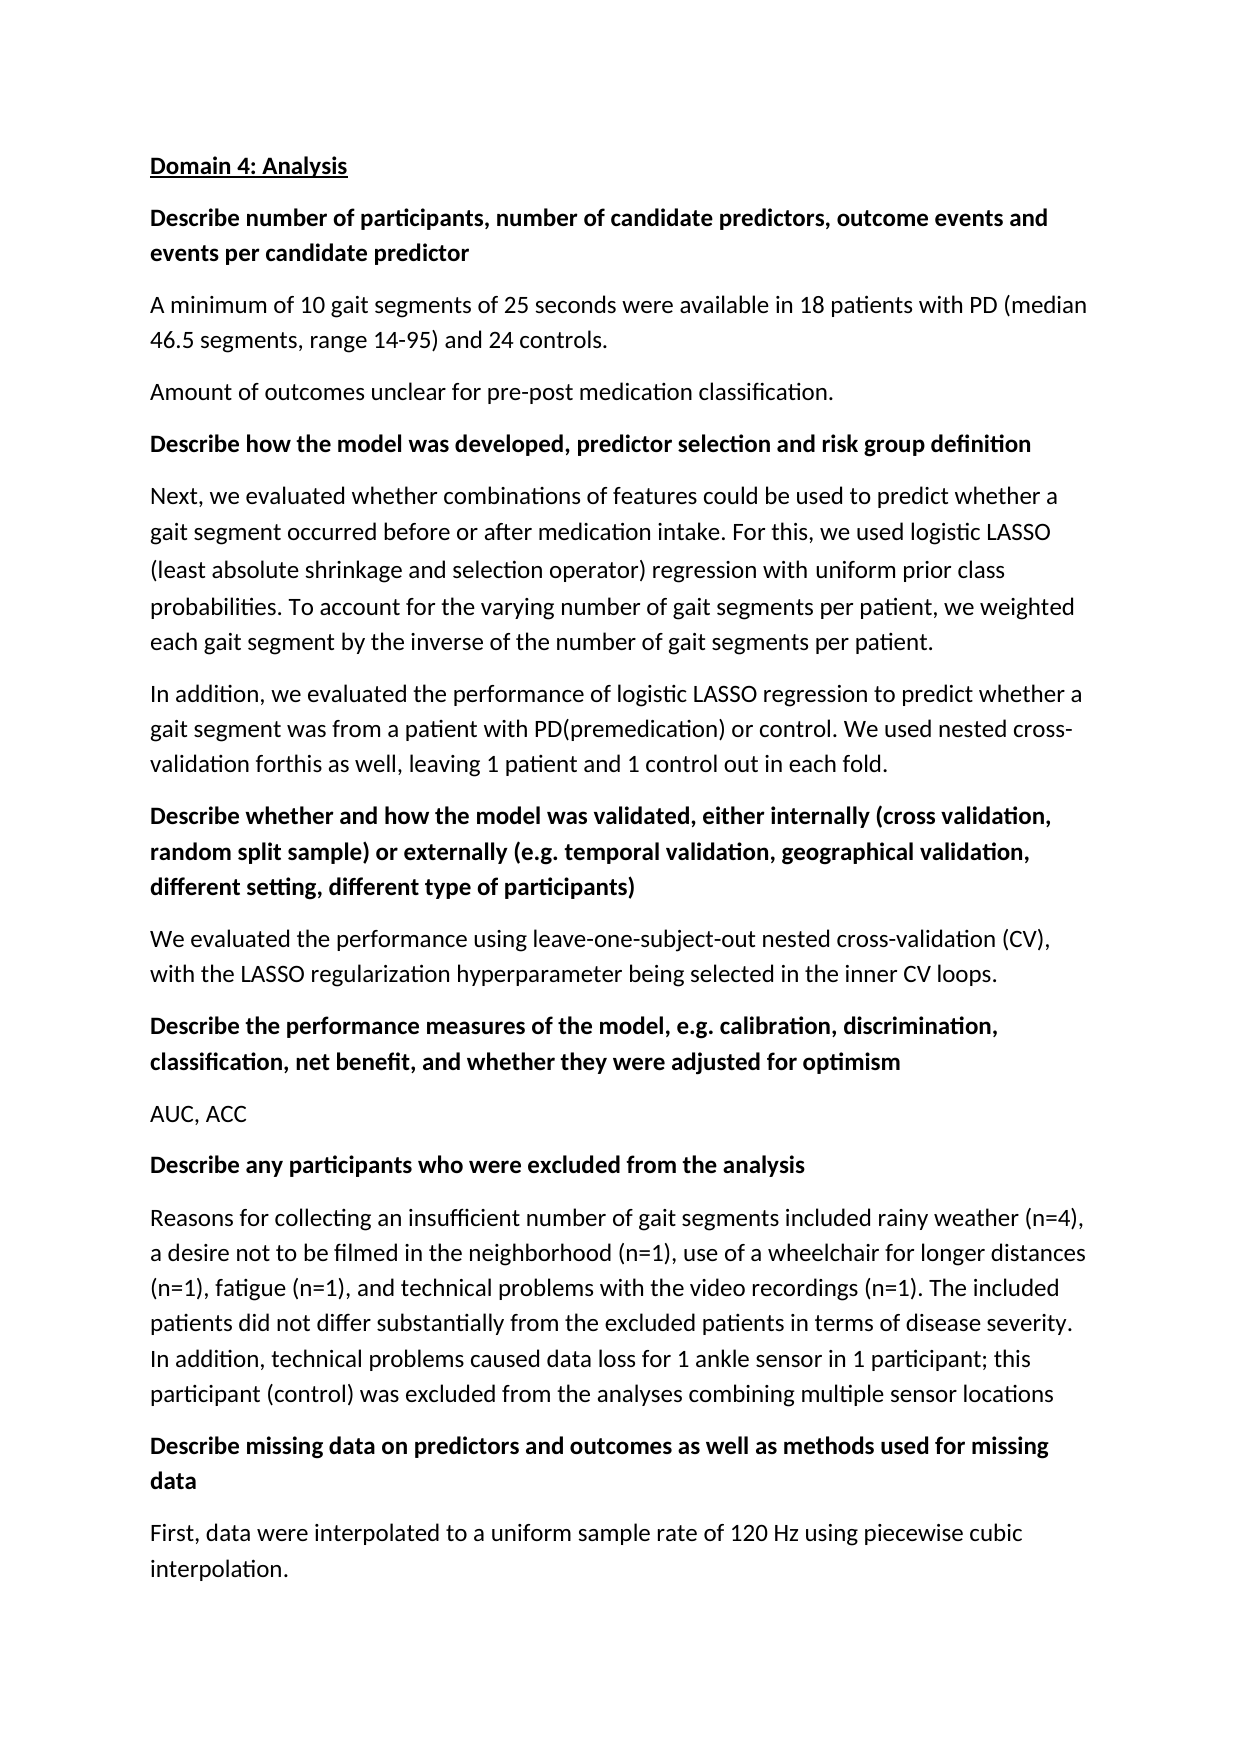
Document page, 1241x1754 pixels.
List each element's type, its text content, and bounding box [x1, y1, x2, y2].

text Describe missing data on predictors and outcomes as well as methods used for missing data [150, 1430, 1090, 1496]
text A minimum of 10 gait segments of 25 seconds were available in 18 patients with PD (median 46.5 segments, range 14-95) and 24 controls. [150, 289, 1090, 355]
text First, data were interpolated to a uniform sample rate of 120 Hz using piecewise cubic interpolation. [150, 1517, 1090, 1583]
text AUC, ACC [150, 1098, 1090, 1128]
text Reasons for collecting an insufficient number of gait segments included rainy weather (n=4), a desire not to be filmed in the neighborhood (n=1), use of a wheelchair for longer distances (n=1), fatigue (n=1), and technical problems with the video recordings (n=1). The included patients did not differ substantially from the excluded patients in terms of disease severity. In addition, technical problems caused data loss for 1 ankle sensor in 1 participant; this participant (control) was excluded from the analyses combining multiple sensor locations [150, 1202, 1090, 1409]
text In addition, we evaluated the performance of logistic LASSO regression to predict whether a gait segment was from a patient with PD(premedication) or control. We used nested cross-validation forthis as well, leaving 1 patient and 1 control out in each fold. [150, 678, 1090, 779]
text Describe the performance measures of the model, e.g. calibration, discrimination, classification, net benefit, and whether they were adjusted for optimism [150, 1010, 1090, 1076]
text Describe number of participants, number of candidate predictors, outcome events and events per candidate predictor [150, 202, 1090, 268]
text Describe how the model was developed, predictor selection and risk group definition [150, 428, 1090, 459]
text Describe whether and how the model was validated, either internally (cross validation, random split sample) or externally (e.g. temporal validation, geographical validation, different setting, different type of participants) [150, 801, 1090, 902]
text Describe any participants who were excluded from the analysis [150, 1150, 1090, 1180]
text Domain 4: Analysis [150, 150, 1090, 181]
text Next, we evaluated whether combinations of features could be used to predict whether a gait segment occurred before or after medication intake. For this, we used logistic LASSO (least absolute shrinkage and selection operator) regression with uniform prior class probabilities. To account for the varying number of gait segments per patient, we weighted each gait segment by the inverse of the number of gait segments per patient. [150, 481, 1090, 656]
text Amount of outcomes unclear for pre-post medication classification. [150, 377, 1090, 407]
text We evaluated the performance using leave-one-subject-out nested cross-validation (CV), with the LASSO regularization hyperparameter being selected in the inner CV loops. [150, 923, 1090, 989]
